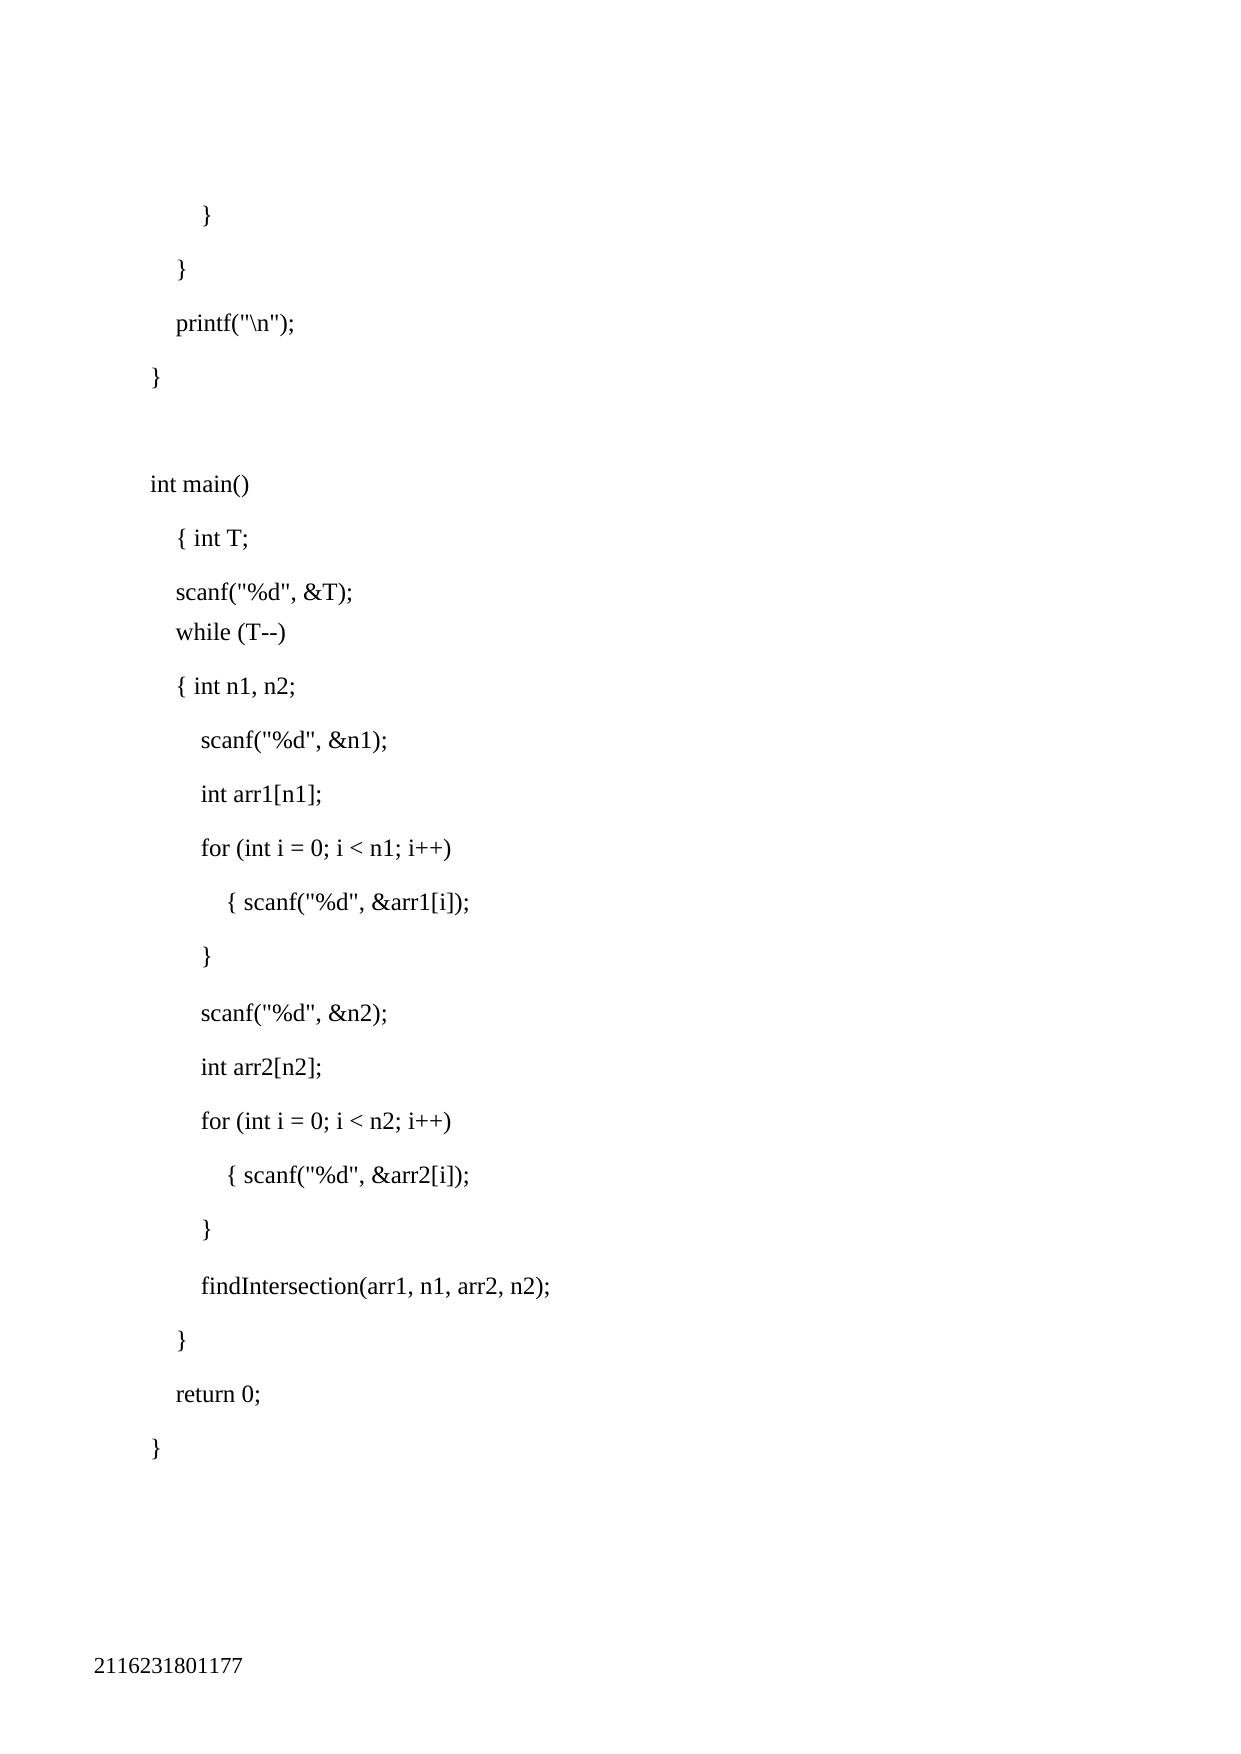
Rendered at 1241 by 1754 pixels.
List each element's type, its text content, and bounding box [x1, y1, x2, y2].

text findIntersection(arr1, n1, arr2, n2); [201, 1271, 1155, 1300]
text for (int i = 0; i < n2; i++) { scanf("%d", &arr2[i]); [201, 1106, 508, 1189]
text scanf("%d", &n1); int arr1[n1]; [201, 725, 388, 808]
text } [176, 254, 1155, 283]
text } [201, 200, 1155, 229]
text } [176, 1325, 1155, 1354]
text } [150, 1433, 1155, 1462]
text for (int i = 0; i < n1; i++) { scanf("%d", &arr1[i]); [201, 833, 508, 916]
text scanf("%d", &n2); int arr2[n2]; [201, 998, 388, 1081]
text scanf("%d", &T); [176, 577, 1155, 606]
text while (T--) { int n1, n2; [175, 617, 325, 699]
text } [150, 362, 1155, 391]
text return 0; [176, 1379, 1155, 1408]
text } [201, 1214, 1155, 1243]
text printf("\n"); [176, 308, 1155, 337]
text } [201, 941, 1155, 969]
text int main() { int T; [150, 469, 288, 552]
